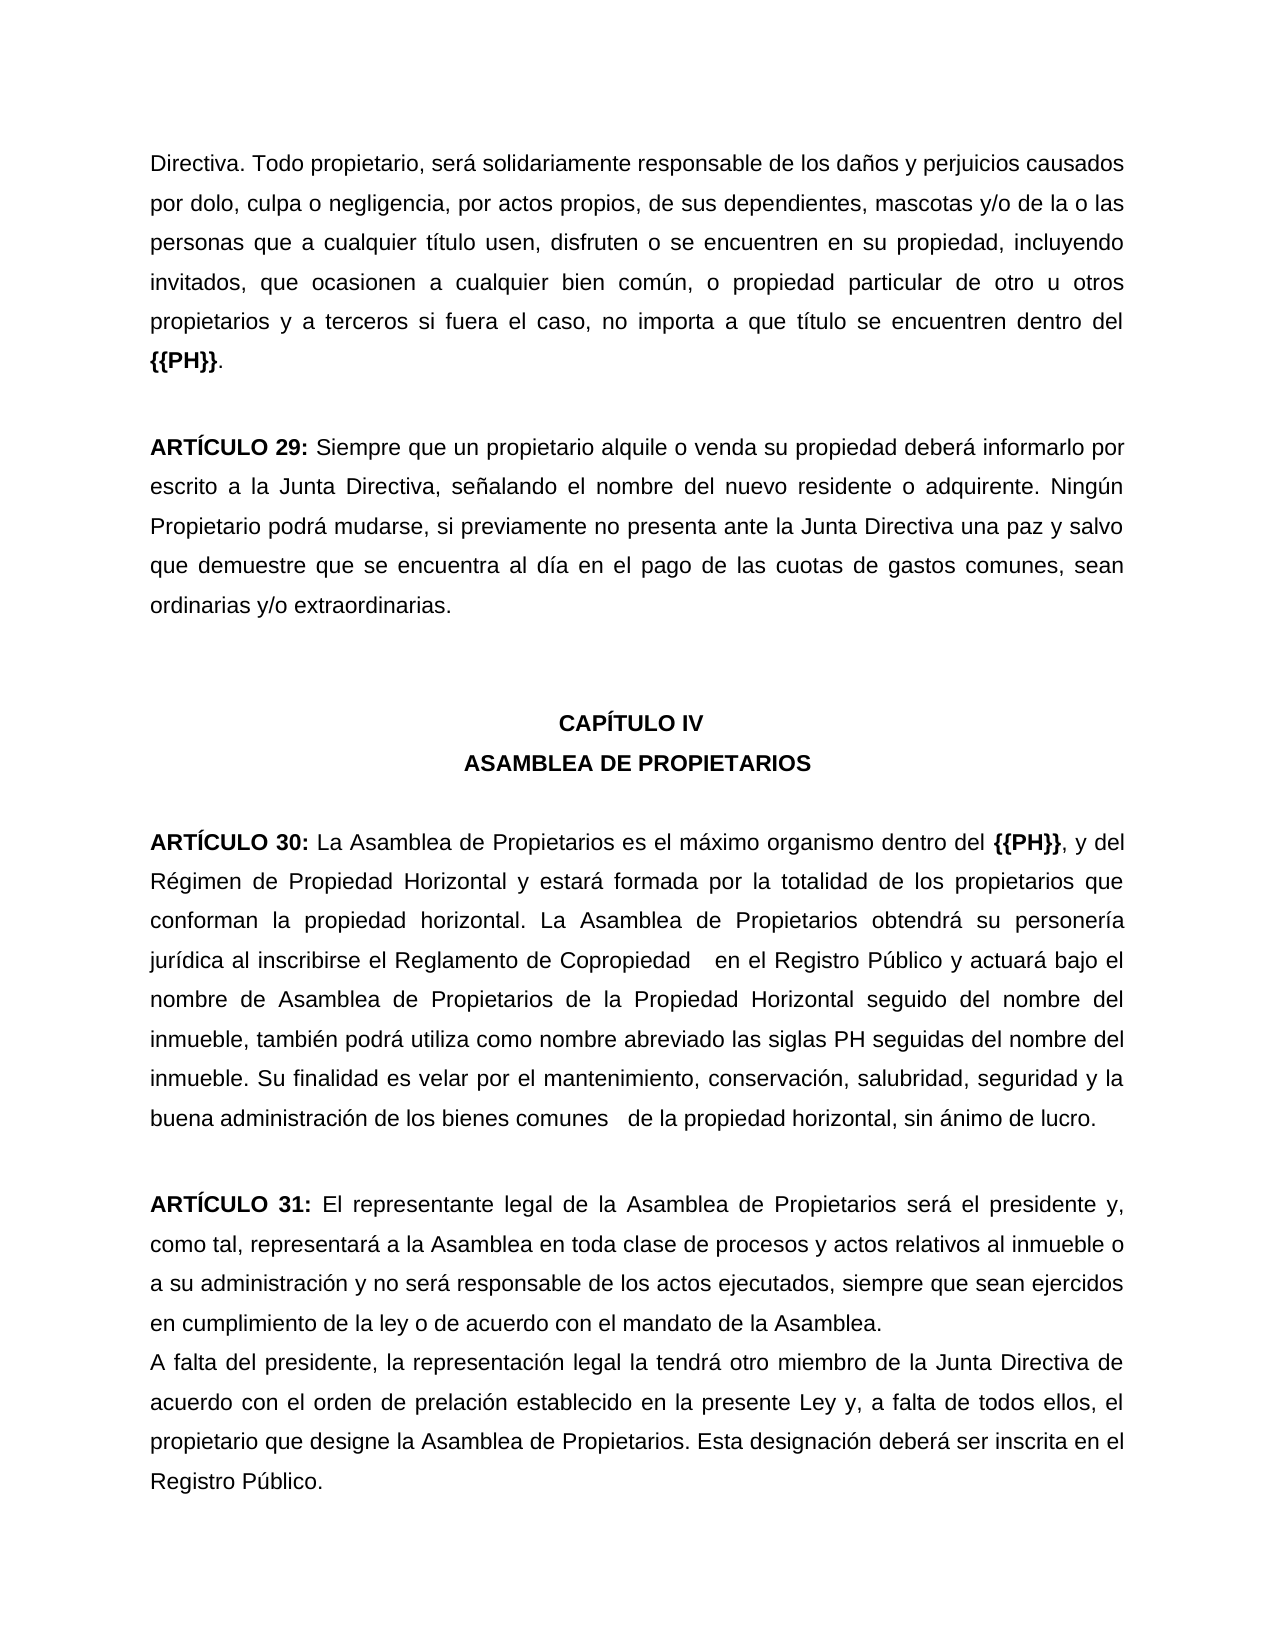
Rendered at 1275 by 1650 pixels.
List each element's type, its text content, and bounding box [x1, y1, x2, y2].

text ARTÍCULO 30: La Asamblea de Propietarios es el máximo organismo dentro del {{PH}}, y del Régimen de Propiedad Horizontal y estará formada por la totalidad de los propietarios que conforman la propiedad horizontal. La Asamblea de Propietarios obtendrá su personería jurídica al inscribirse el Reglamento de Copropiedad en el Registro Público y actuará bajo el nombre de Asamblea de Propietarios de la Propiedad Horizontal seguido del nombre del inmueble, también podrá utiliza como nombre abreviado las siglas PH seguidas del nombre del inmueble. Su finalidad es velar por el mantenimiento, conservación, salubridad, seguridad y la buena administración de los bienes comunes de la propiedad horizontal, sin ánimo de lucro. [150, 828, 1125, 1131]
text ARTÍCULO 29: Siempre que un propietario alquile o venda su propiedad deberá informarlo por escrito a la Junta Directiva, señalando el nombre del nuevo residente o adquirente. Ningún Propietario podrá mudarse, si previamente no presenta ante la Junta Directiva una paz y salvo que demuestre que se encuentra al día en el pago de las cuotas de gastos comunes, sean ordinarias y/o extraordinarias. [150, 434, 1125, 618]
text ARTÍCULO 31: El representante legal de la Asamblea de Propietarios será el presidente y, como tal, representará a la Asamblea en toda clase de procesos y actos relativos al inmueble o a su administración y no será responsable de los actos ejecutados, siempre que sean ejercidos en cumplimiento de la ley o de acuerdo con el mandato de la Asamblea. [150, 1191, 1125, 1336]
text CAPÍTULO IV ASAMBLEA DE PROPIETARIOS [150, 710, 1125, 776]
text A falta del presidente, la representación legal la tendrá otro miembro de la Junta Directiva de acuerdo con el orden de prelación establecido en la presente Ley y, a falta de todos ellos, el propietario que designe la Asamblea de Propietarios. Esta designación deberá ser inscrita en el Registro Público. [150, 1349, 1125, 1494]
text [150, 150, 1125, 374]
